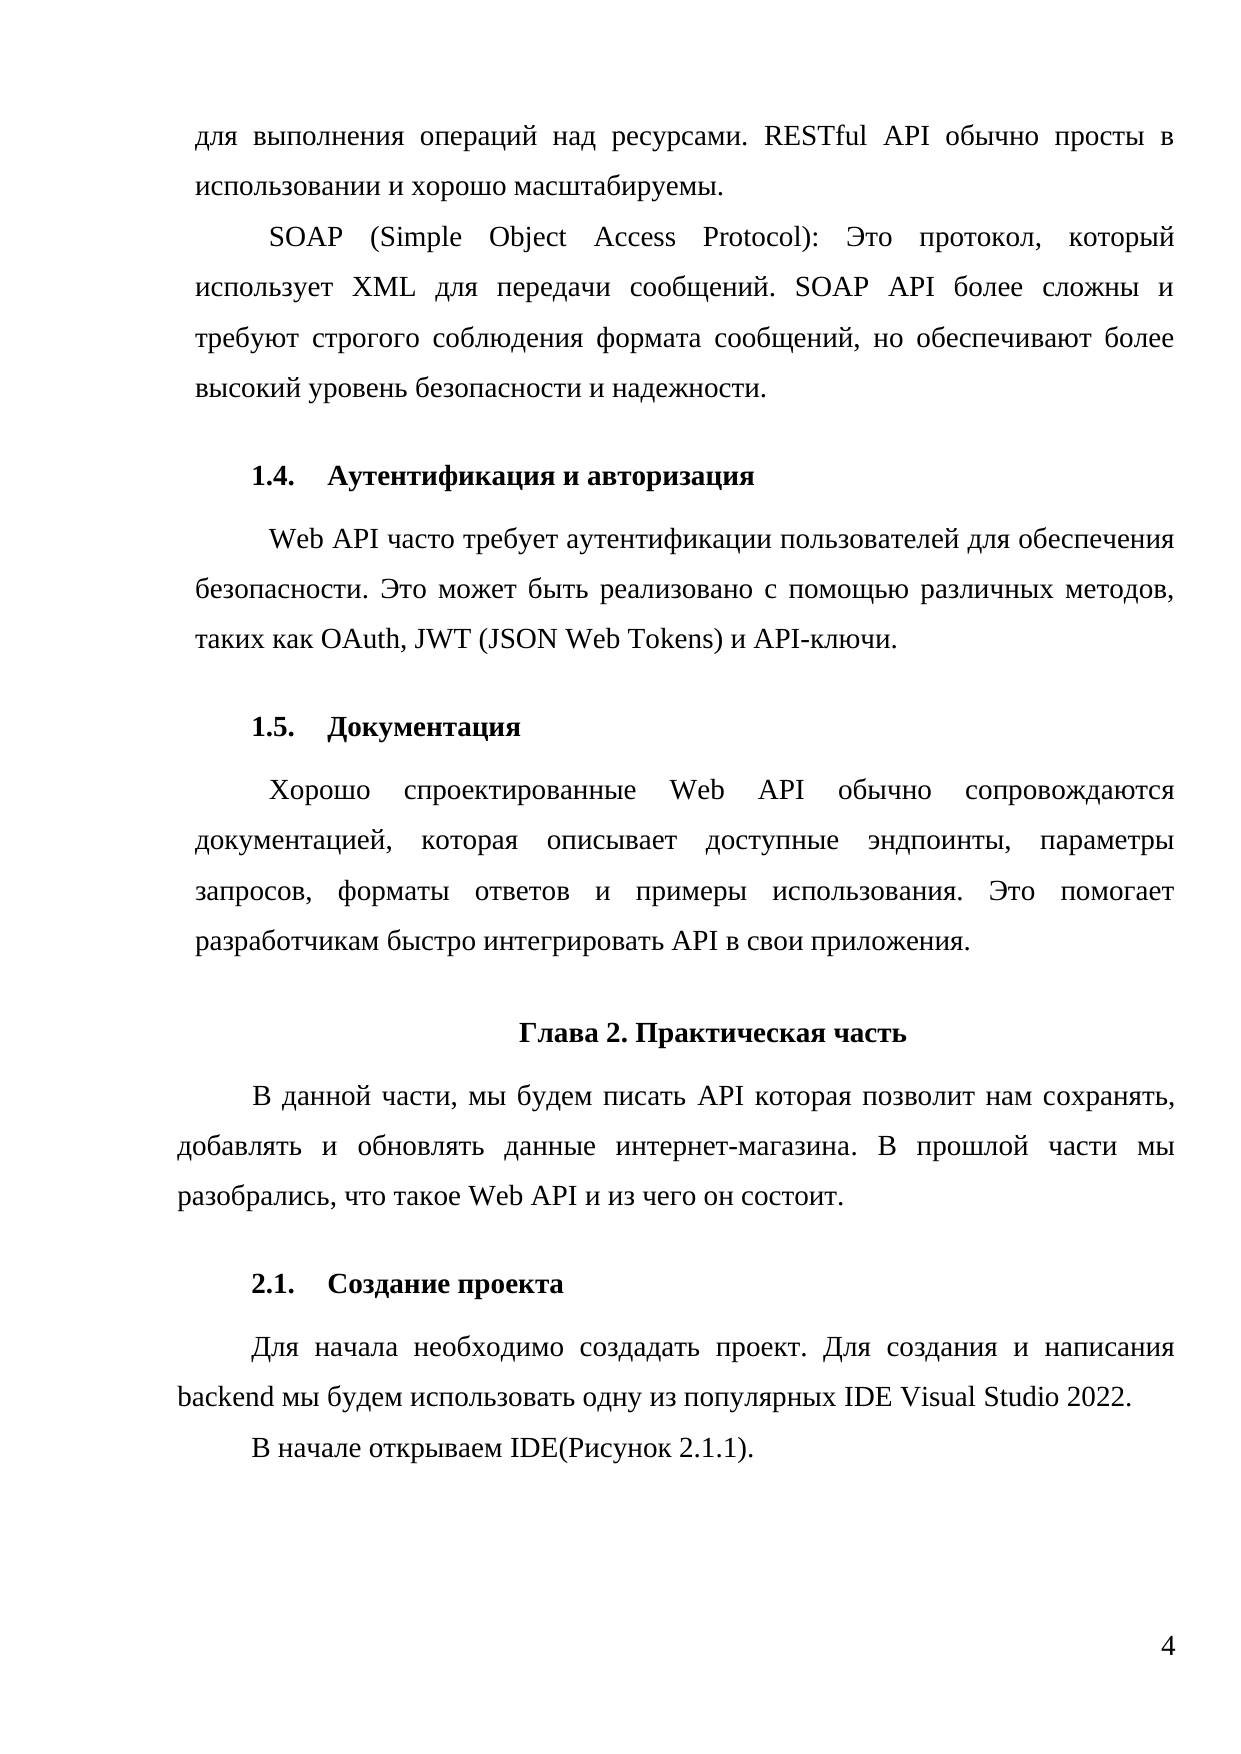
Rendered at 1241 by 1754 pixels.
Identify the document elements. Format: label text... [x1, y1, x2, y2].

subtitle Документация [177, 709, 1175, 743]
text В данной части, мы будем писать API которая позволит нам сохранять, добавлять и обновлять данные интернет-магазина. В прошлой части мы разобрались, что такое Web API и из чего он состоит. [177, 1078, 1175, 1212]
subtitle Глава 2. Практическая часть [177, 1015, 1175, 1048]
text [195, 118, 1175, 202]
subtitle Аутентификация и авторизация [177, 458, 1175, 491]
text В начале открываем IDE(Рисунок 2.1.1). [177, 1430, 1175, 1463]
text SOAP (Simple Object Access Protocol): Это протокол, который использует XML для передачи сообщений. SOAP API более сложны и требуют строгого соблюдения формата сообщений, но обеспечивают более высокий уровень безопасности и надежности. [195, 219, 1175, 404]
text Web API часто требует аутентификации пользователей для обеспечения безопасности. Это может быть реализовано с помощью различных методов, таких как OAuth, JWT (JSON Web Tokens) и API-ключи. [195, 521, 1175, 655]
text Для начала необходимо создадать проект. Для создания и написания backend мы будем использовать одну из популярных IDE Visual Studio 2022. [177, 1329, 1175, 1413]
subtitle Создание проекта [177, 1266, 1175, 1300]
text Хорошо спроектированные Web API обычно сопровождаются документацией, которая описывает доступные эндпоинты, параметры запросов, форматы ответов и примеры использования. Это помогает разработчикам быстро интегрировать API в свои приложения. [195, 772, 1175, 956]
